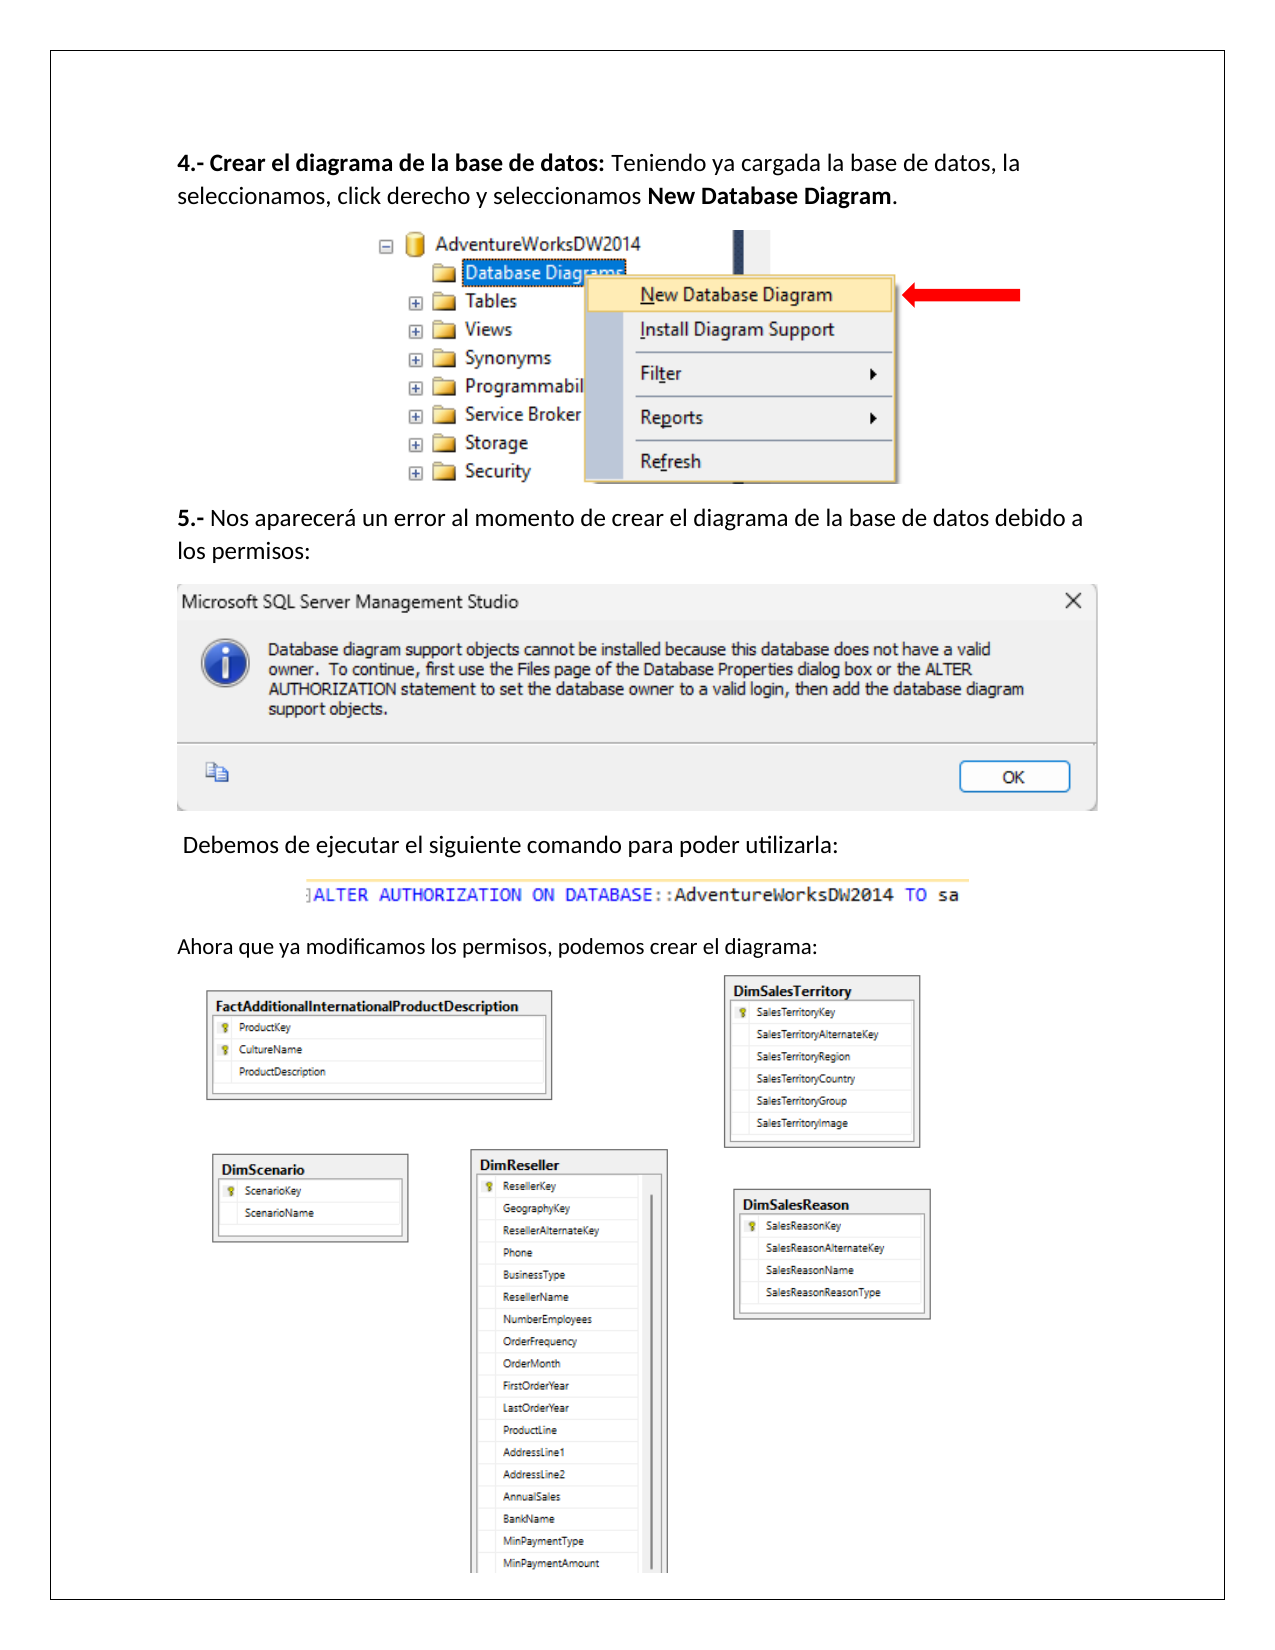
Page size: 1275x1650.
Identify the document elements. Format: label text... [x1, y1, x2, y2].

text Debemos de ejecutar el siguiente comando para poder utilizarla: [177, 830, 1098, 860]
text 4.- Crear el diagrama de la base de datos: Teniendo ya cargada la base de datos, la seleccionamos, click derecho y seleccionamos New Database Diagram. [177, 147, 1098, 211]
picture [306, 879, 969, 914]
picture [370, 230, 905, 484]
text 5.- Nos aparecerá un error al momento de crear el diagrama de la base de datos debido a los permisos: [177, 502, 1098, 565]
picture [177, 584, 1098, 811]
text Ahora que ya modificamos los permisos, podemos crear el diagrama: [177, 932, 1098, 961]
picture [162, 946, 1083, 1573]
